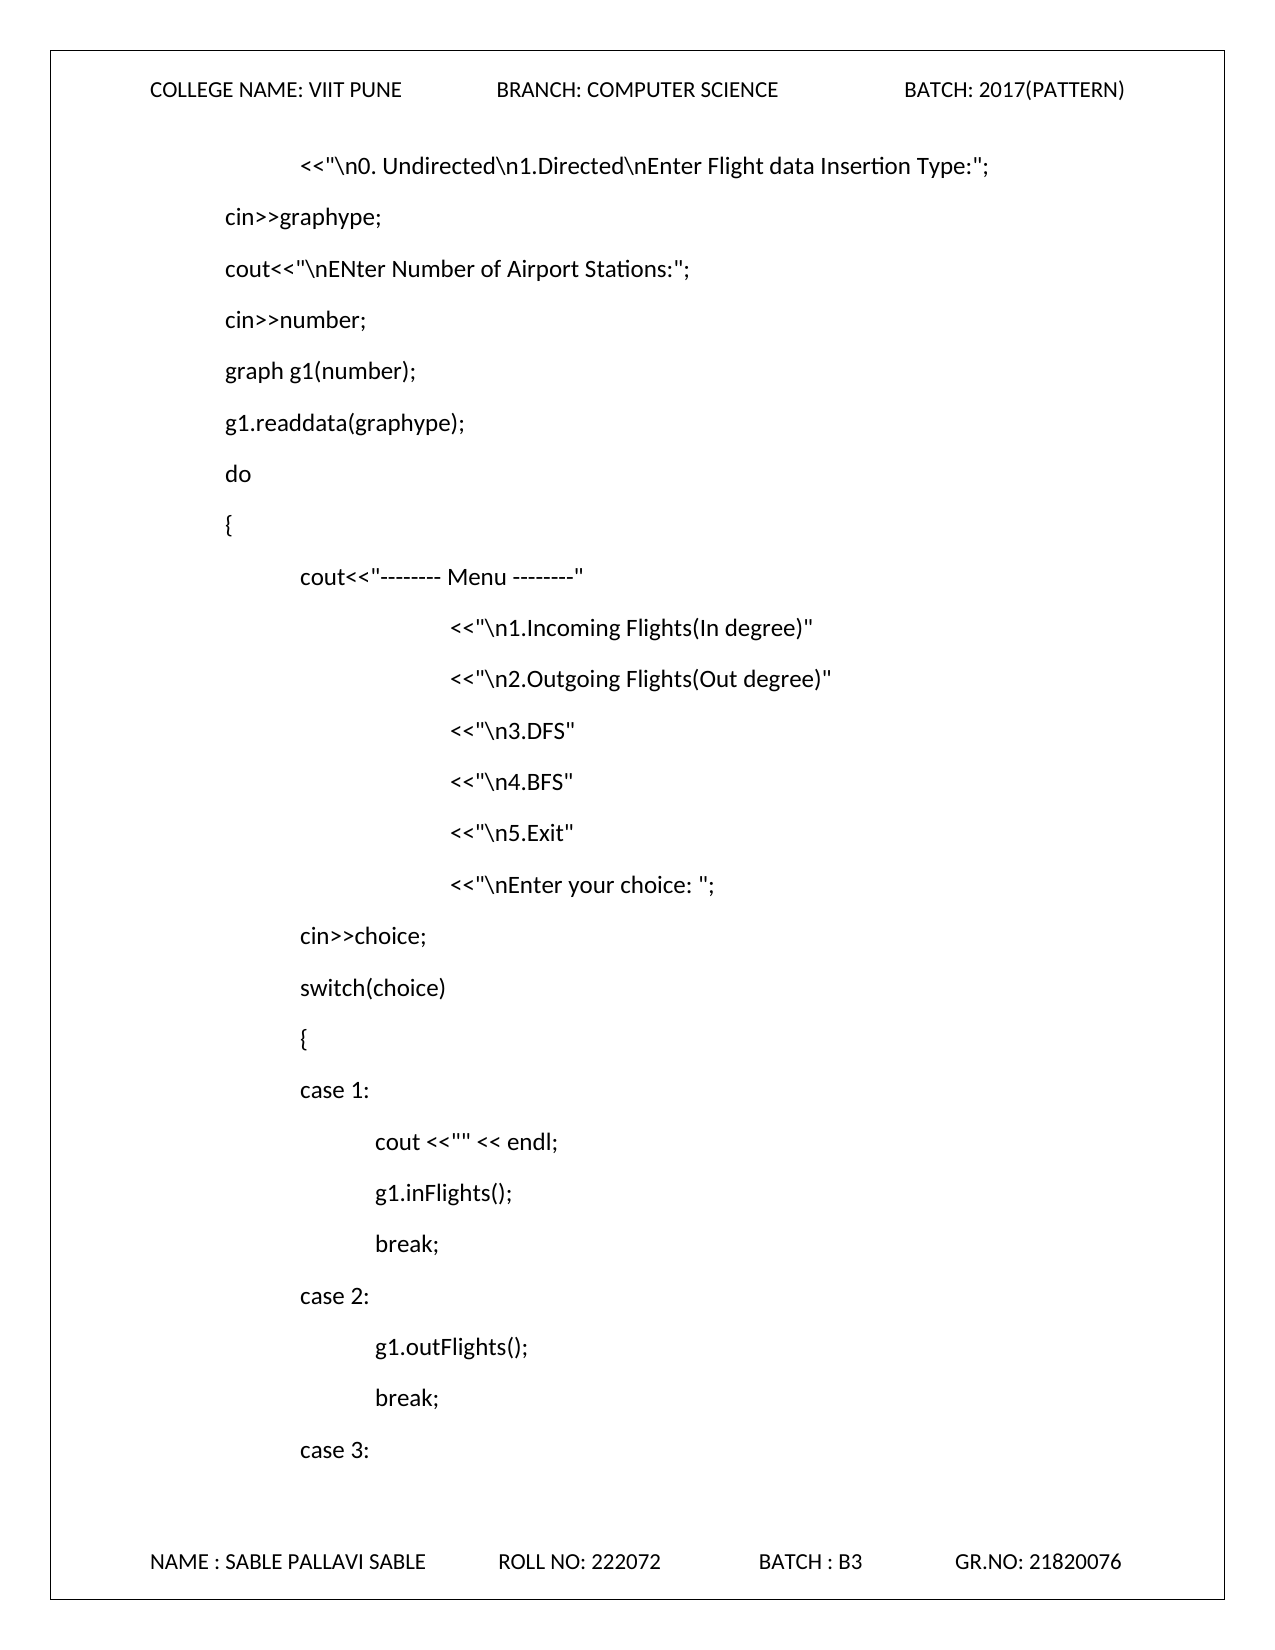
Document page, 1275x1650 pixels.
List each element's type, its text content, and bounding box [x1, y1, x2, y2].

text <<"\n5.Exit" [150, 818, 1125, 848]
text graph g1(number); [150, 355, 1125, 386]
text <<"\n2.Outgoing Flights(Out degree)" [150, 663, 1125, 694]
text <<"\n4.BFS" [150, 766, 1125, 797]
text <<"\n3.DFS" [150, 715, 1125, 745]
text cin>>number; [150, 304, 1125, 334]
text case 1: [150, 1074, 1125, 1105]
text g1.readdata(graphype); [150, 407, 1125, 437]
text do [150, 458, 1125, 489]
text <<"\n0. Undirected\n1.Directed\nEnter Flight data Insertion Type:"; [150, 150, 1125, 181]
text cout <<"" << endl; [150, 1126, 1125, 1156]
text break; [150, 1228, 1125, 1259]
text cout<<"\nENter Number of Airport Stations:"; [150, 253, 1125, 283]
text case 2: [150, 1280, 1125, 1310]
text switch(choice) [150, 972, 1125, 1002]
text g1.outFlights(); [150, 1331, 1125, 1362]
text <<"\nEnter your choice: "; [150, 869, 1125, 899]
text break; [150, 1382, 1125, 1413]
text <<"\n1.Incoming Flights(In degree)" [150, 612, 1125, 643]
text cout<<"-------- Menu --------" [150, 561, 1125, 591]
text g1.inFlights(); [150, 1177, 1125, 1208]
text { [150, 509, 1125, 540]
text case 3: [150, 1434, 1125, 1464]
text cin>>choice; [150, 920, 1125, 951]
text cin>>graphype; [150, 201, 1125, 232]
text { [150, 1023, 1125, 1053]
